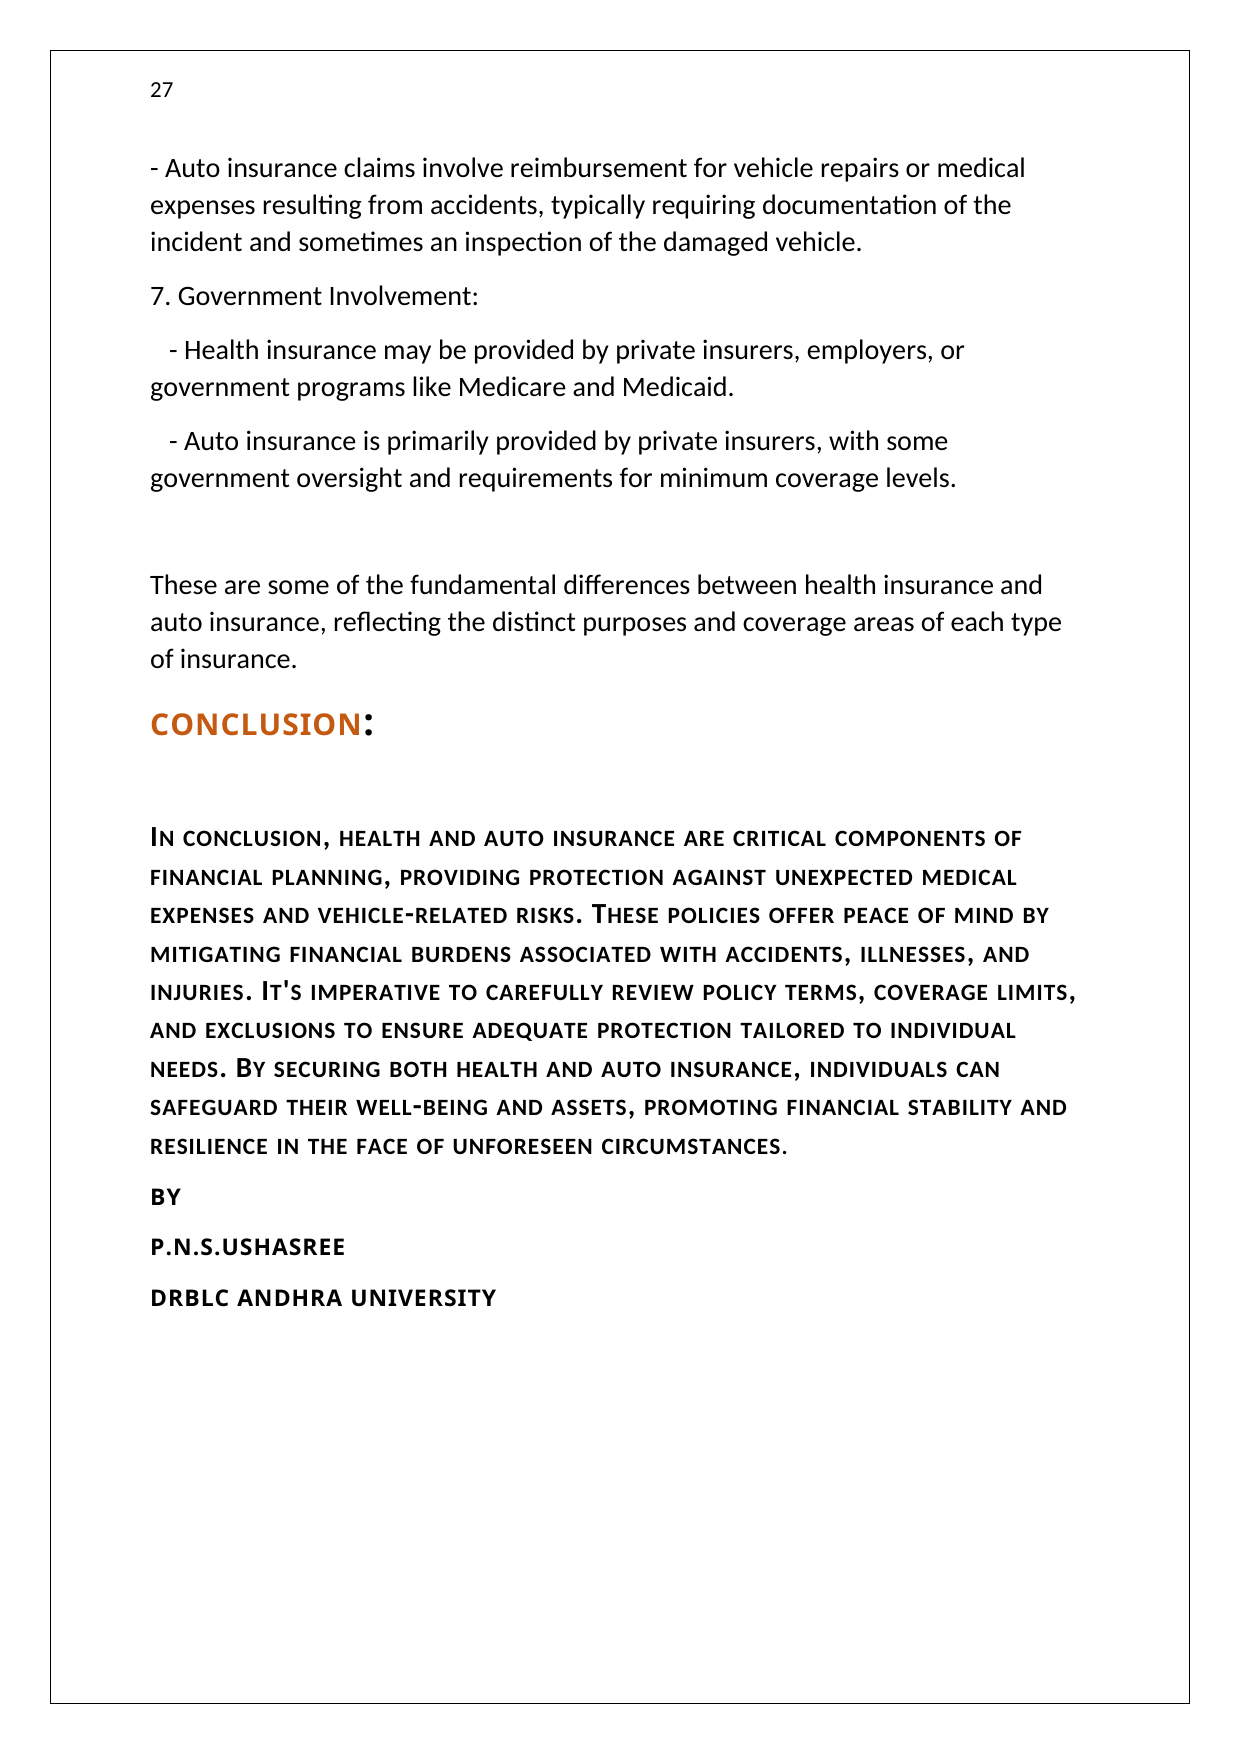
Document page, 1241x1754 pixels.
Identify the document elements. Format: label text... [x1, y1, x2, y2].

text - Auto insurance is primarily provided by private insurers, with some government oversight and requirements for minimum coverage levels. [150, 422, 1090, 494]
text These are some of the fundamental differences between health insurance and auto insurance, reflecting the distinct purposes and coverage areas of each type of insurance. [150, 567, 1090, 676]
text In conclusion, health and auto insurance are critical components of financial planning, providing protection against unexpected medical expenses and vehicle-related risks. These policies offer peace of mind by mitigating financial burdens associated with accidents, illnesses, and injuries. It's imperative to carefully review policy terms, coverage limits, and exclusions to ensure adequate protection tailored to individual needs. By securing both health and auto insurance, individuals can safeguard their well-being and assets, promoting financial stability and resilience in the face of unforeseen circumstances. [150, 818, 1090, 1161]
text - Health insurance may be provided by private insurers, employers, or government programs like Medicare and Medicaid. [150, 332, 1090, 403]
text 7. Government Involvement: [150, 278, 1090, 312]
text conclusion: [150, 695, 1090, 746]
text P.N.S.USHASREE [150, 1231, 1090, 1263]
text BY [150, 1181, 1090, 1212]
text - Auto insurance claims involve reimbursement for vehicle repairs or medical expenses resulting from accidents, typically requiring documentation of the incident and sometimes an inspection of the damaged vehicle. [150, 150, 1090, 258]
text DRBLC ANDHRA UNIVERSITY [150, 1282, 1090, 1313]
